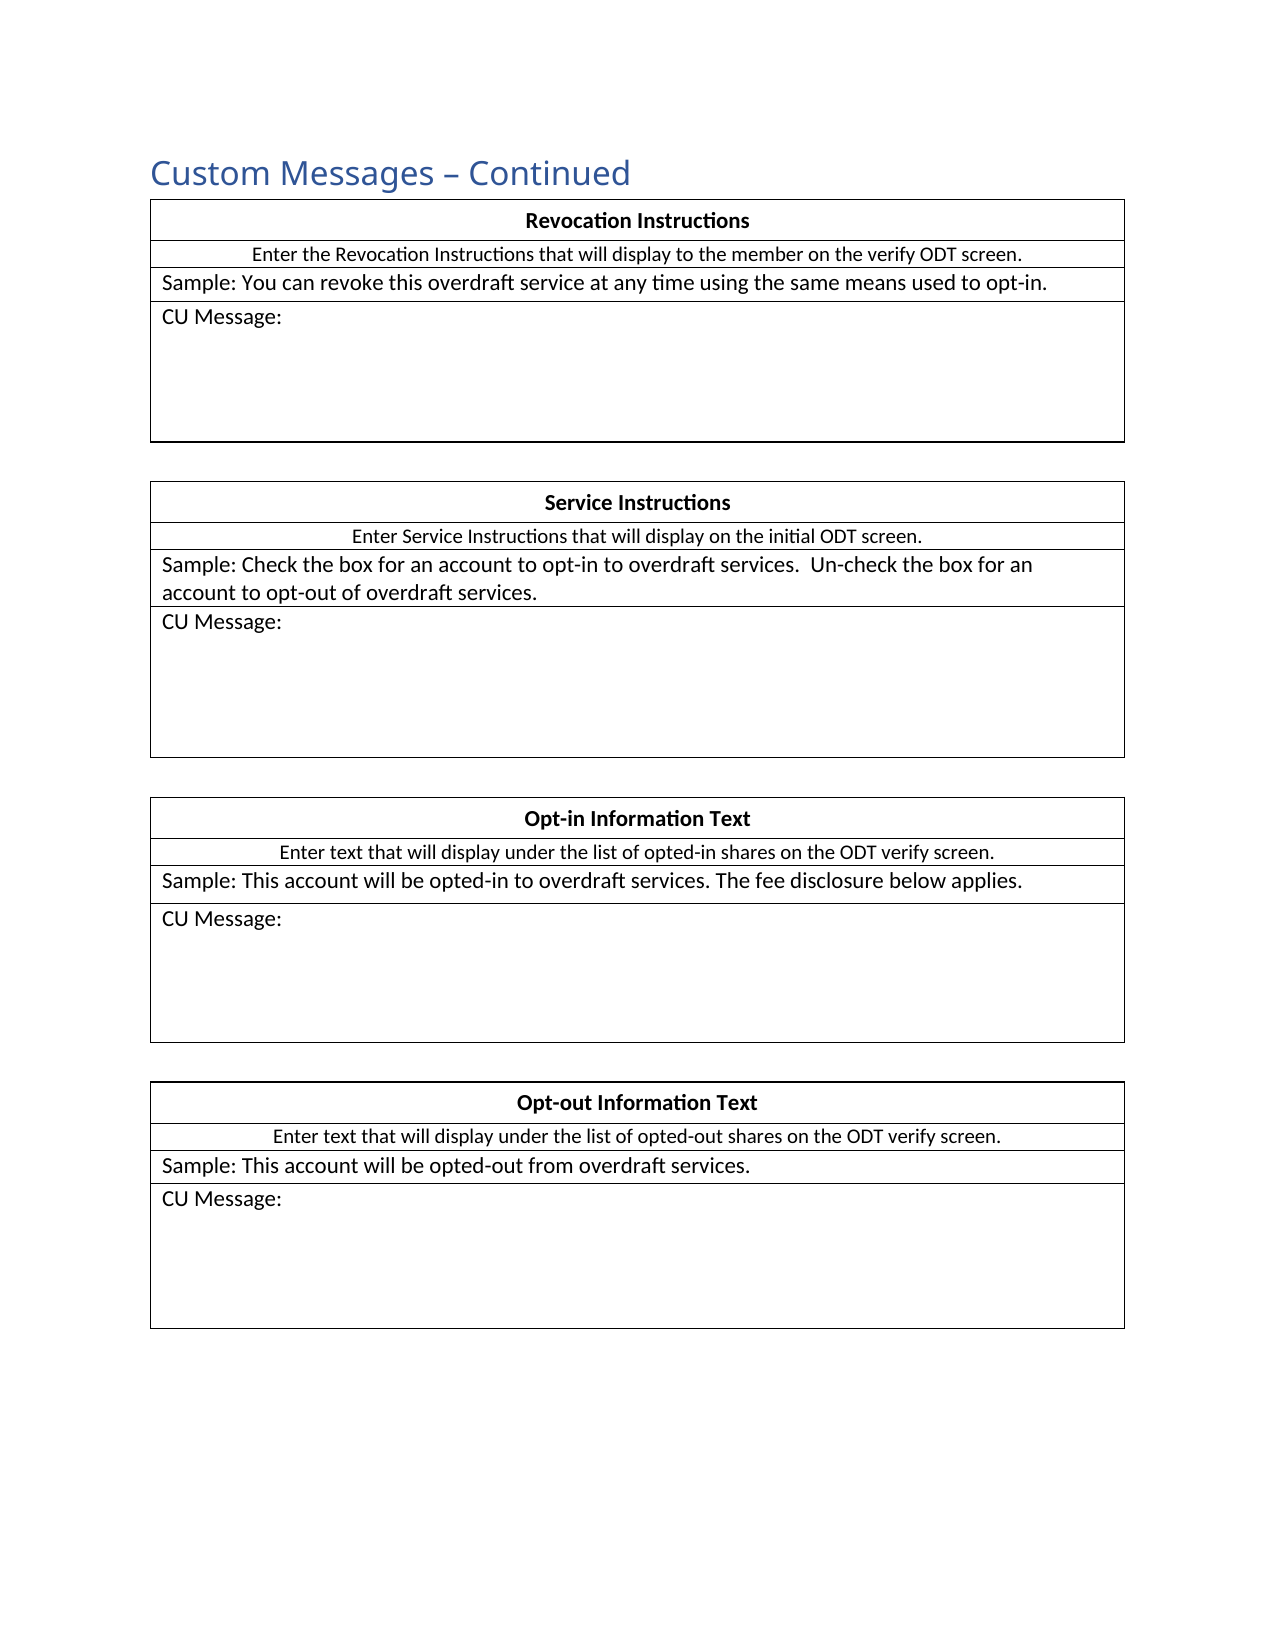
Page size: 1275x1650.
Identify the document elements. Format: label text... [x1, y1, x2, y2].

table_header Revocation Instructions [151, 200, 1124, 240]
subtitle Custom Messages – Continued [150, 150, 1125, 195]
table_cell CU Message: [151, 607, 1124, 757]
table_header Opt-in Information Text [151, 798, 1124, 838]
table_cell Sample: This account will be opted-in to overdraft services. The fee disclosure below applies. [151, 866, 1124, 903]
table_cell Enter the Revocation Instructions that will display to the member on the verify ODT screen. [151, 241, 1124, 267]
table_cell CU Message: [151, 1184, 1124, 1328]
table_cell Enter Service Instructions that will display on the initial ODT screen. [151, 523, 1124, 549]
table_header Service Instructions [151, 482, 1124, 522]
table_cell Enter text that will display under the list of opted-in shares on the ODT verify screen. [151, 839, 1124, 865]
table_header Opt-out Information Text [151, 1083, 1124, 1123]
table_cell Enter text that will display under the list of opted-out shares on the ODT verify screen. [151, 1124, 1124, 1150]
table_cell Sample: This account will be opted-out from overdraft services. [151, 1151, 1124, 1183]
table_cell Sample: Check the box for an account to opt-in to overdraft services. Un-check the box for an account to opt-out of overdraft services. [151, 550, 1124, 606]
table_cell CU Message: [151, 302, 1124, 441]
table_cell CU Message: [151, 904, 1124, 1042]
table_cell Sample: You can revoke this overdraft service at any time using the same means used to opt-in. [151, 268, 1124, 301]
